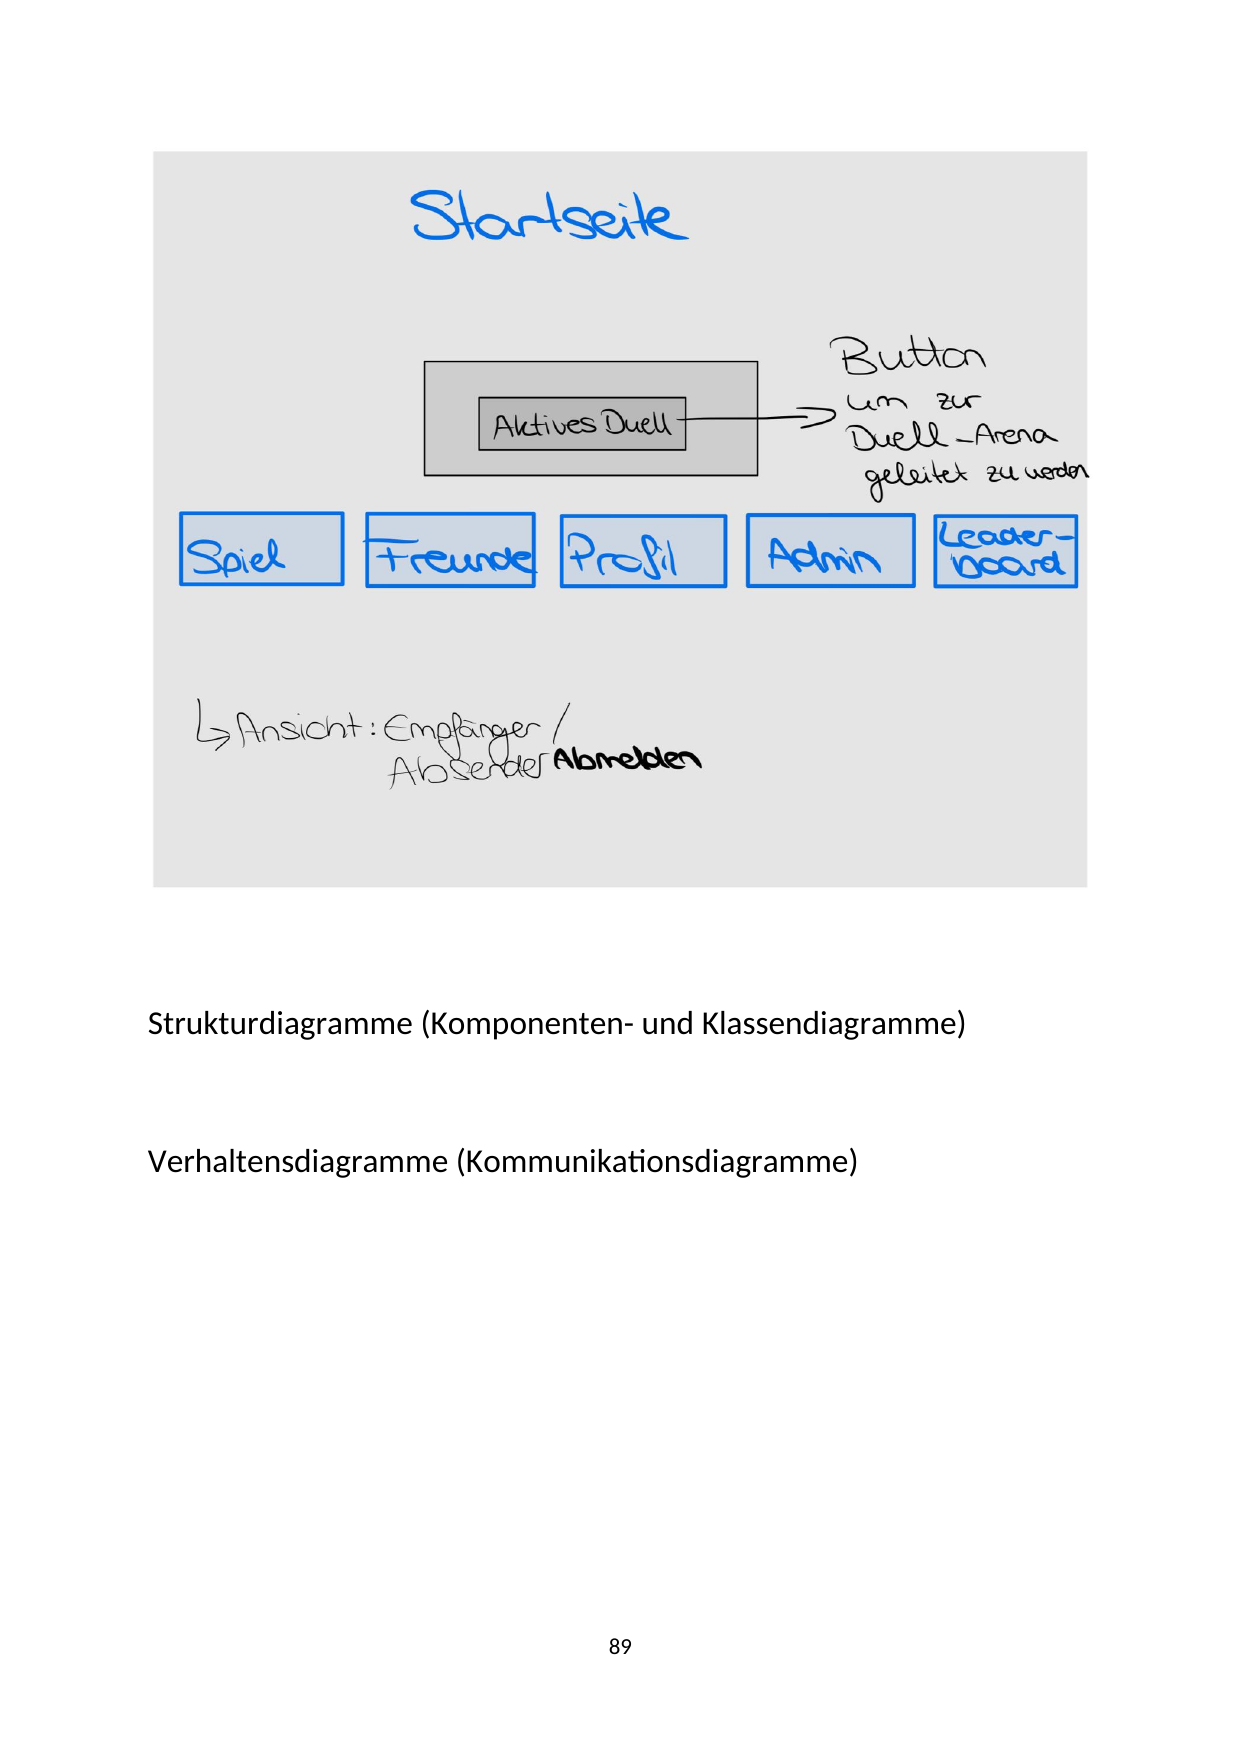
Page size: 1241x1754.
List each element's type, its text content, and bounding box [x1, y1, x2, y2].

subtitle Verhaltensdiagramme (Kommunikationsdiagramme) [148, 1140, 1093, 1181]
picture [147, 147, 1093, 890]
subtitle Strukturdiagramme (Komponenten- und Klassendiagramme) [148, 1002, 1093, 1043]
